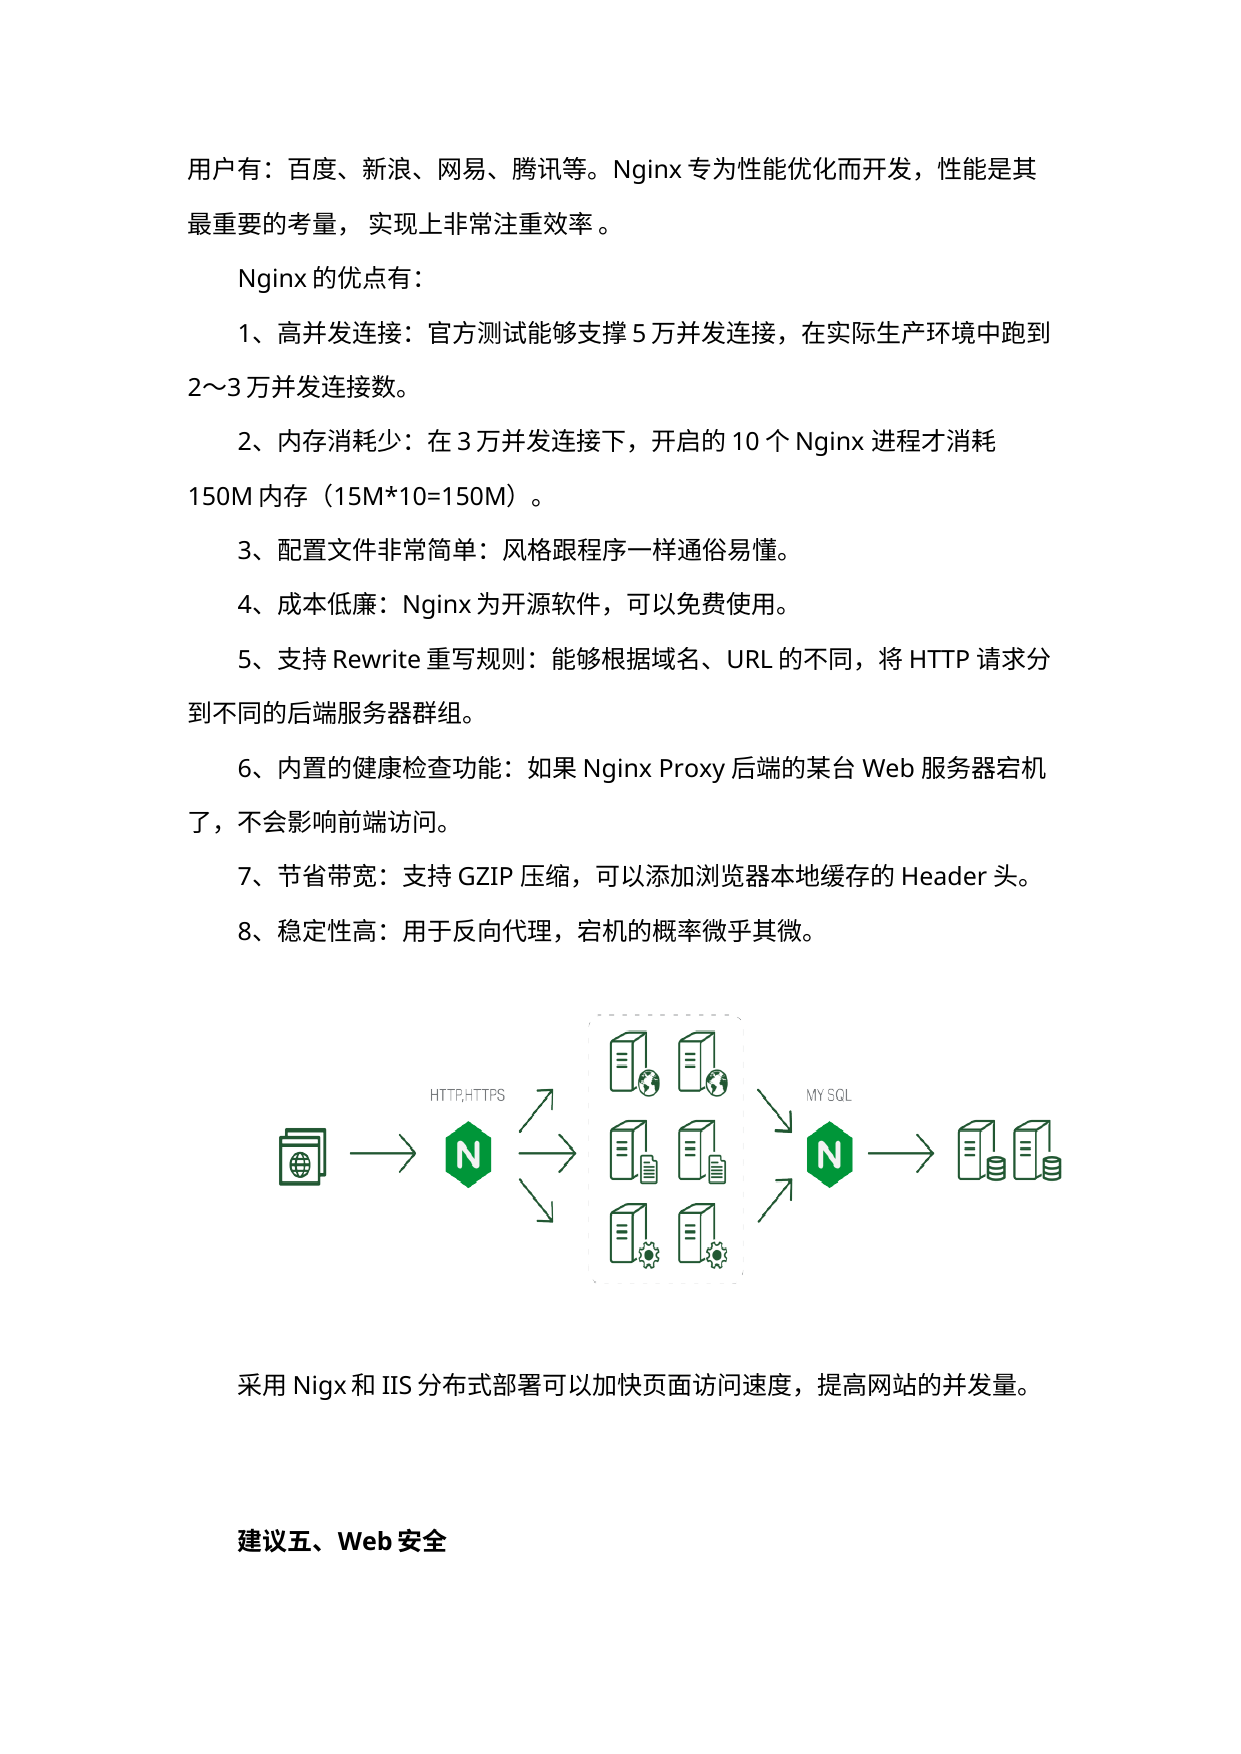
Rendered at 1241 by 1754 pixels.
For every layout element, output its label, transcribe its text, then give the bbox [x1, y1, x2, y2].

text 5、支持Rewrite重写规则：能够根据域名、URL的不同，将 HTTP 请求分到不同的后端服务器群组。 [187, 639, 1053, 730]
text Nginx的优点有： [187, 259, 1053, 295]
text 2、内存消耗少：在3万并发连接下，开启的10个Nginx 进程才消耗150M内存（15M*10=150M）。 [187, 422, 1053, 512]
text 7、节省带宽：支持 GZIP 压缩，可以添加浏览器本地缓存的 Header 头。 [187, 857, 1053, 893]
text 6、内置的健康检查功能：如果 Nginx Proxy 后端的某台 Web 服务器宕机了，不会影响前端访问。 [187, 748, 1053, 839]
picture [237, 965, 1093, 1349]
text 3、配置文件非常简单：风格跟程序一样通俗易懂。 [187, 531, 1053, 567]
text 4、成本低廉：Nginx为开源软件，可以免费使用。 [187, 585, 1053, 621]
text 采用Nigx和IIS分布式部署可以加快页面访问速度，提高网站的并发量。 [187, 1365, 1053, 1402]
text 建议五、Web安全 [187, 1522, 1053, 1558]
text 8、稳定性高：用于反向代理，宕机的概率微乎其微。 [187, 911, 1053, 947]
text 1、高并发连接：官方测试能够支撑5万并发连接，在实际生产环境中跑到2～3万并发连接数。 [187, 313, 1053, 404]
